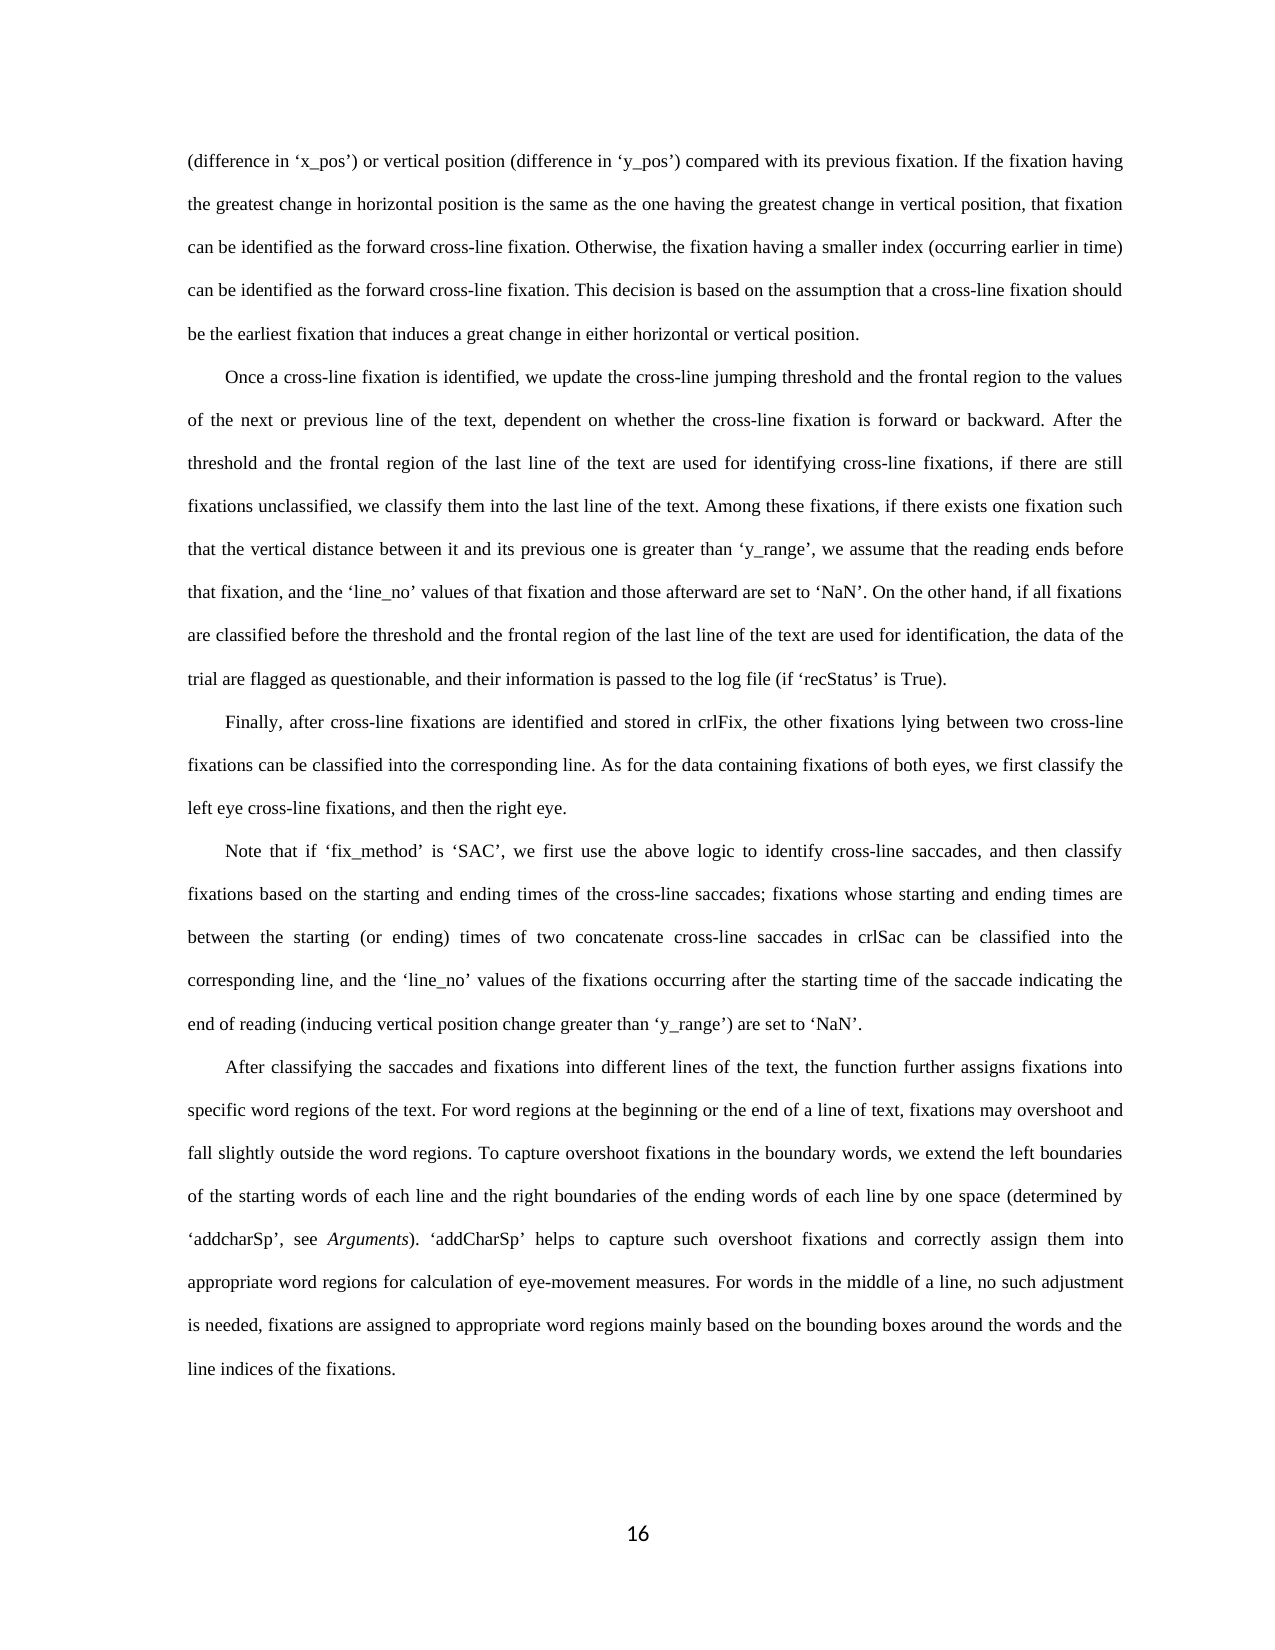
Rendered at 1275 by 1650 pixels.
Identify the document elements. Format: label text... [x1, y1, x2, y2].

text Finally, after cross-line fixations are identified and stored in crlFix, the other fixations lying between two cross-line fixations can be classified into the corresponding line. As for the data containing fixations of both eyes, we first classify the left eye cross-line fixations, and then the right eye. [187, 711, 1125, 818]
text Note that if ‘fix_method’ is ‘SAC’, we first use the above logic to identify cross-line saccades, and then classify fixations based on the starting and ending times of the cross-line saccades; fixations whose starting and ending times are between the starting (or ending) times of two concatenate cross-line saccades in crlSac can be classified into the corresponding line, and the ‘line_no’ values of the fixations occurring after the starting time of the saccade indicating the end of reading (inducing vertical position change greater than ‘y_range’) are set to ‘NaN’. [187, 840, 1125, 1034]
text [187, 150, 1125, 344]
text After classifying the saccades and fixations into different lines of the text, the function further assigns fixations into specific word regions of the text. For word regions at the beginning or the end of a line of text, fixations may overshoot and fall slightly outside the word regions. To capture overshoot fixations in the boundary words, we extend the left boundaries of the starting words of each line and the right boundaries of the ending words of each line by one space (determined by ‘addcharSp’, see Arguments). ‘addCharSp’ helps to capture such overshoot fixations and correctly assign them into appropriate word regions for calculation of eye-movement measures. For words in the middle of a line, no such adjustment is needed, fixations are assigned to appropriate word regions mainly based on the bounding boxes around the words and the line indices of the fixations. [187, 1056, 1125, 1379]
text Once a cross-line fixation is identified, we update the cross-line jumping threshold and the frontal region to the values of the next or previous line of the text, dependent on whether the cross-line fixation is forward or backward. After the threshold and the frontal region of the last line of the text are used for identifying cross-line fixations, if there are still fixations unclassified, we classify them into the last line of the text. Among these fixations, if there exists one fixation such that the vertical distance between it and its previous one is greater than ‘y_range’, we assume that the reading ends before that fixation, and the ‘line_no’ values of that fixation and those afterward are set to ‘NaN’. On the other hand, if all fixations are classified before the threshold and the frontal region of the last line of the text are used for identification, the data of the trial are flagged as questionable, and their information is passed to the log file (if ‘recStatus’ is True). [187, 366, 1125, 689]
